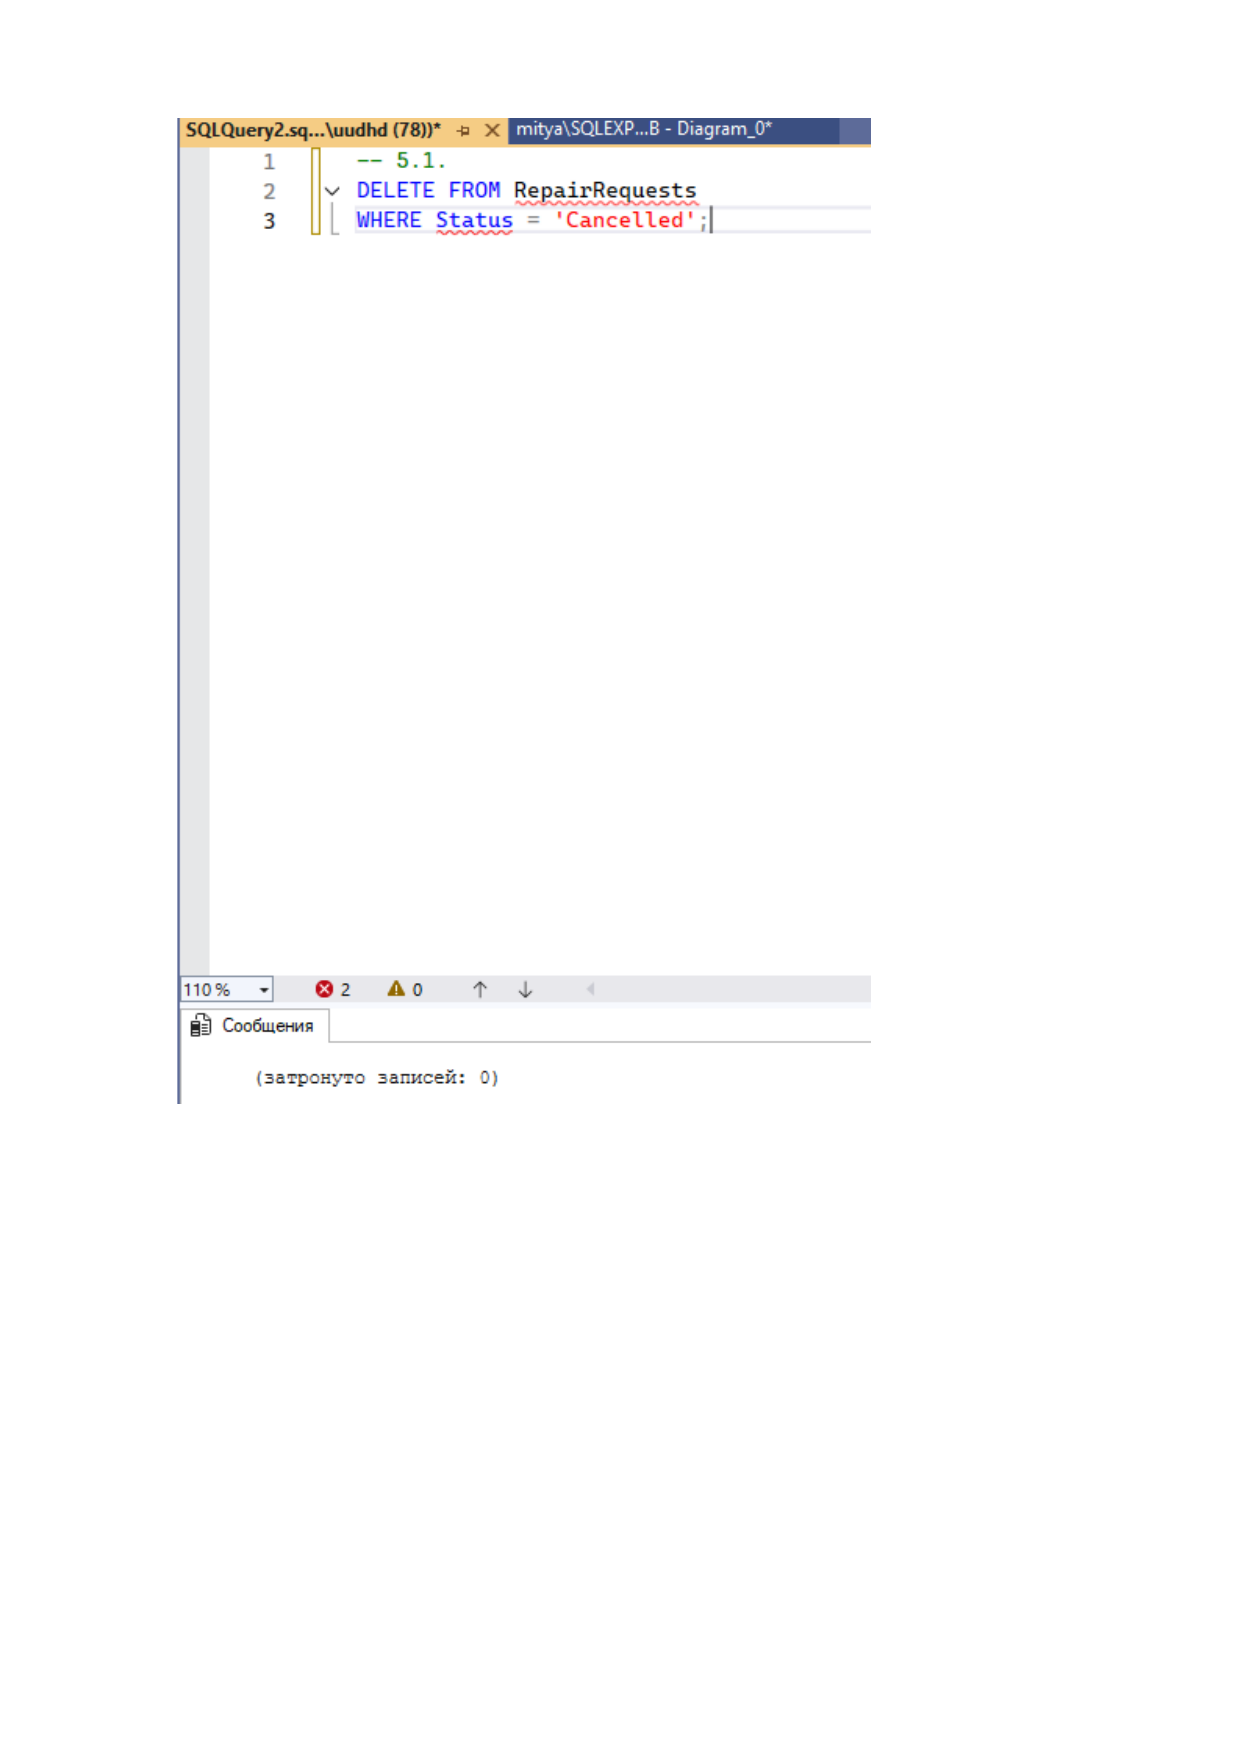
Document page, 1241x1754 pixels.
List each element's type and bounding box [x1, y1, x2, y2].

picture [177, 118, 871, 1104]
